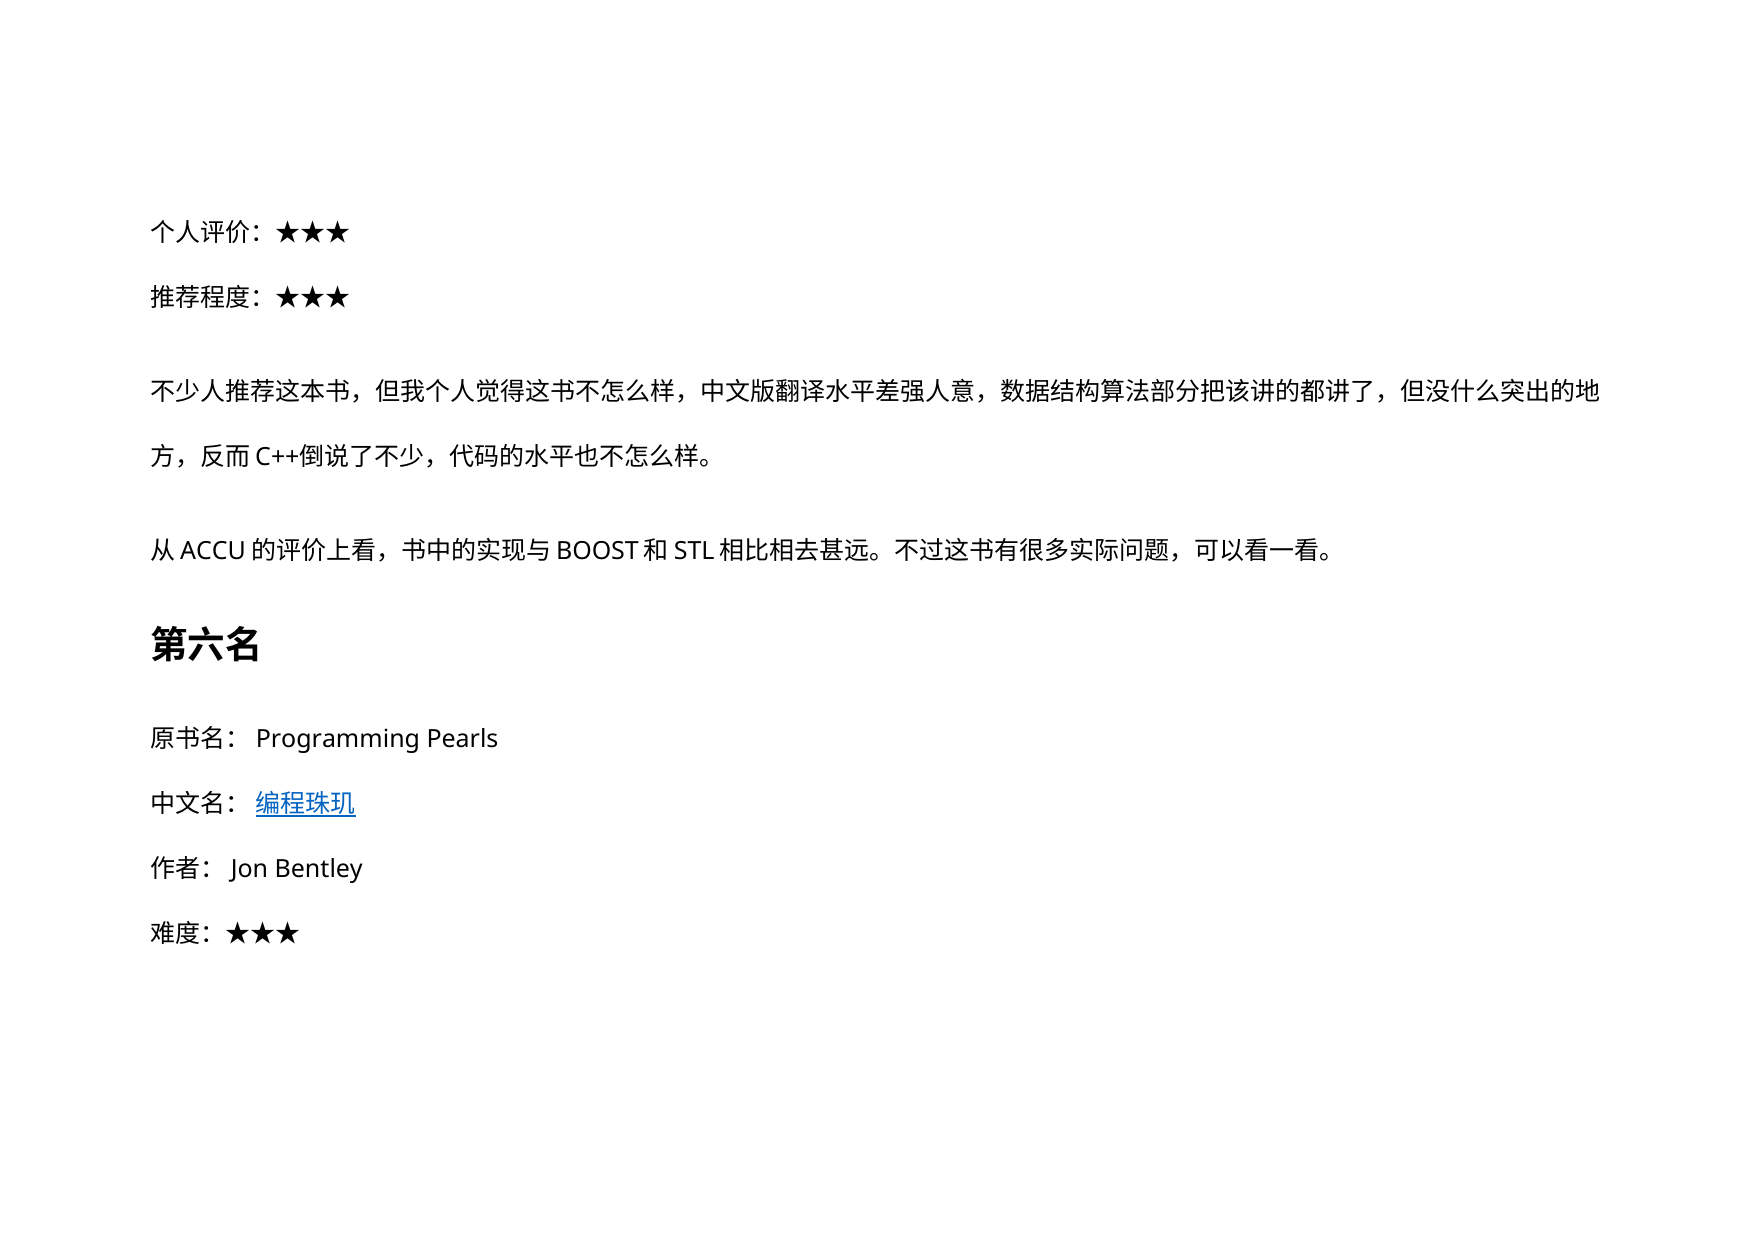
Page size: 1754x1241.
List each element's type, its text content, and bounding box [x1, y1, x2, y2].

text 从ACCU的评价上看，书中的实现与BOOST和STL相比相去甚远。不过这书有很多实际问题，可以看一看。 [150, 516, 1604, 581]
text 不少人推荐这本书，但我个人觉得这书不怎么样，中文版翻译水平差强人意，数据结构算法部分把该讲的都讲了，但没什么突出的地方，反而C++倒说了不少，代码的水平也不怎么样。 [150, 357, 1604, 487]
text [150, 198, 1604, 328]
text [150, 704, 1604, 964]
subtitle 第六名 [150, 610, 1604, 675]
